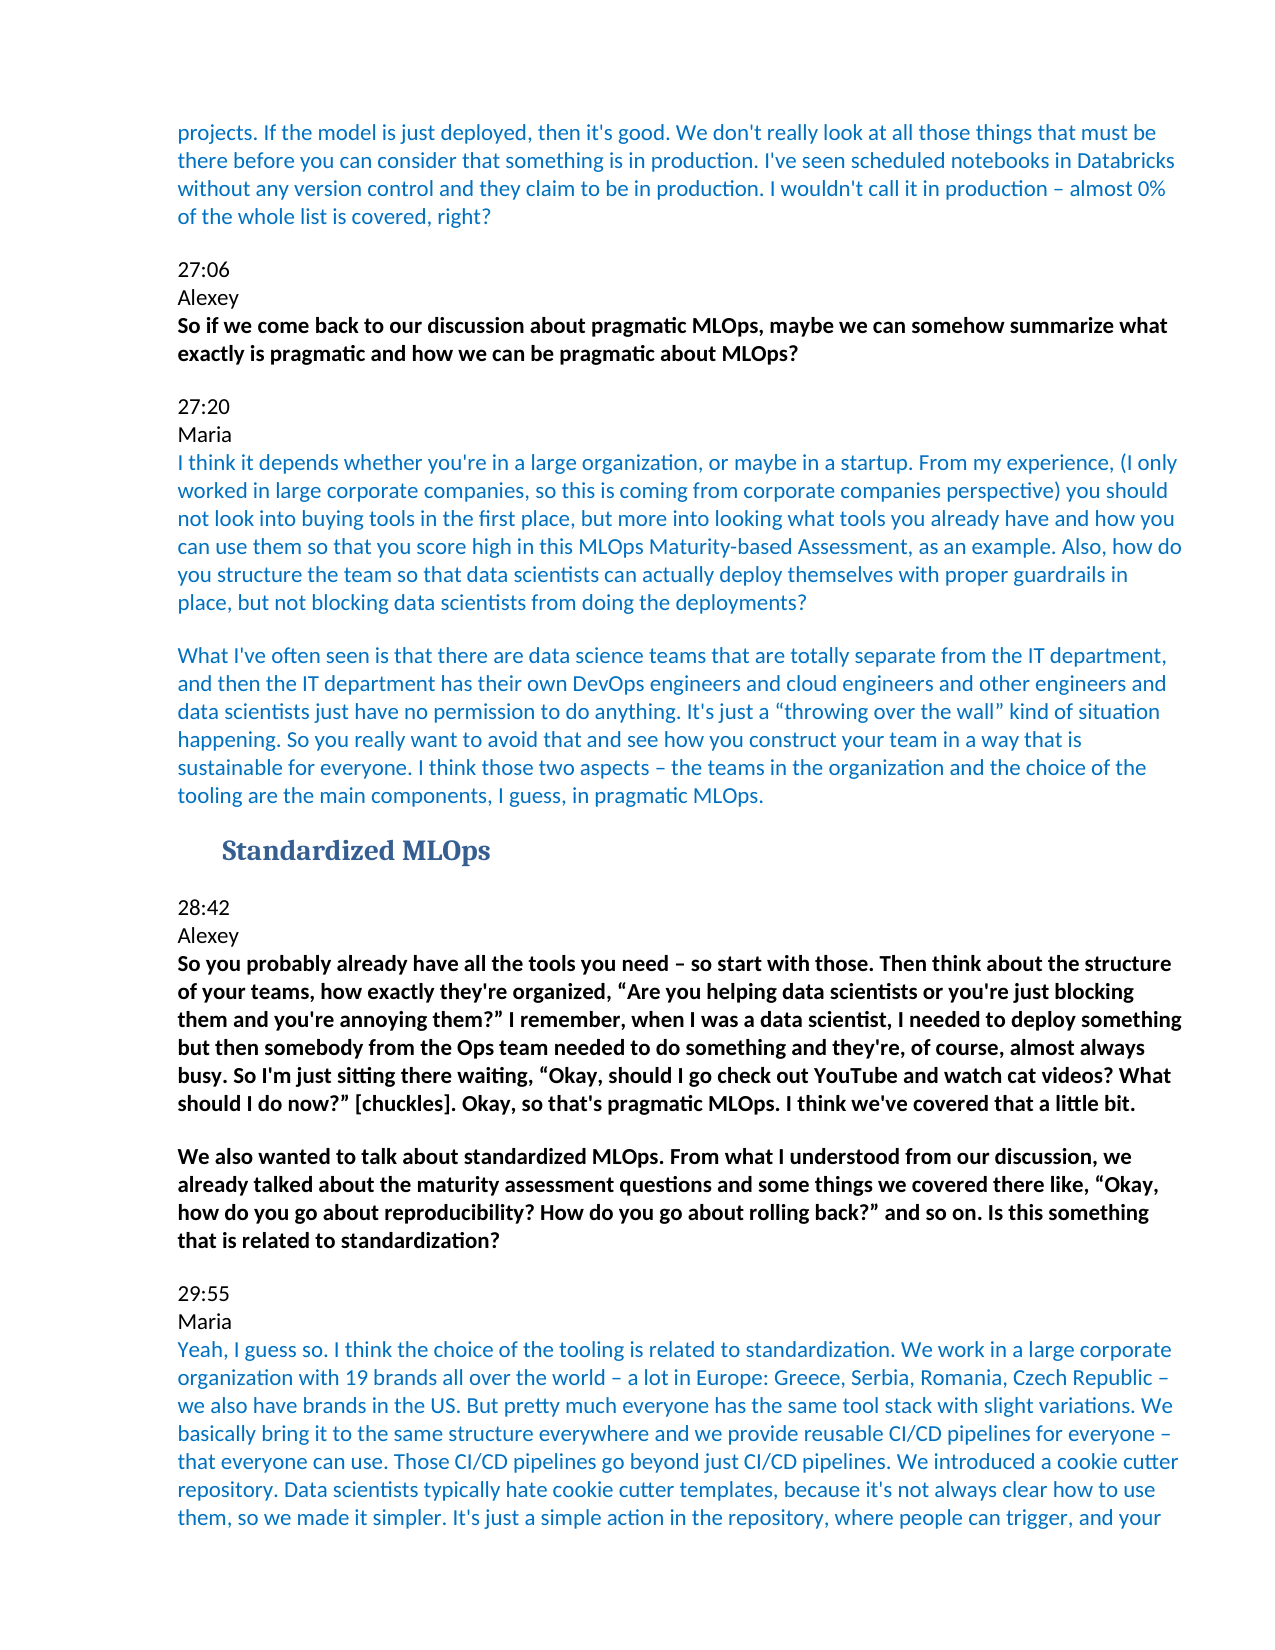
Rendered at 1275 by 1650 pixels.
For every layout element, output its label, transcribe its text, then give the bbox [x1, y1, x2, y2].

text We also wanted to talk about standardized MLOps. From what I understood from our discussion, we already talked about the maturity assessment questions and some things we covered there like, “Okay, how do you go about reproducibility? How do you go about rolling back?” and so on. Is this something that is related to standardization? [177, 1142, 1186, 1254]
text Maria [177, 420, 1186, 448]
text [177, 118, 1186, 230]
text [177, 1335, 1186, 1532]
text What I've often seen is that there are data science teams that are totally separate from the IT department, and then the IT department has their own DevOps engineers and cloud engineers and other engineers and data scientists just have no permission to do anything. It's just a “throwing over the wall” kind of situation happening. So you really want to avoid that and see how you construct your team in a way that is sustainable for everyone. I think those two aspects – the teams in the organization and the choice of the tooling are the main components, I guess, in pragmatic MLOps. [177, 641, 1186, 809]
text Alexey [177, 283, 1186, 311]
text Maria [177, 1307, 1186, 1335]
text 27:06 [177, 255, 1186, 283]
text 28:42 [177, 893, 1186, 921]
text I think it depends whether you're in a large organization, or maybe in a startup. From my experience, (I only worked in large corporate companies, so this is coming from corporate companies perspective) you should not look into buying tools in the first place, but more into looking what tools you already have and how you can use them so that you score high in this MLOps Maturity-based Assessment, as an example. Also, how do you structure the team so that data scientists can actually deploy themselves with proper guardrails in place, but not blocking data scientists from doing the deployments? [177, 448, 1186, 616]
text So you probably already have all the tools you need – so start with those. Then think about the structure of your teams, how exactly they're organized, “Are you helping data scientists or you're just blocking them and you're annoying them?” I remember, when I was a data scientist, I needed to deploy something but then somebody from the Ops team needed to do something and they're, of course, almost always busy. So I'm just sitting there waiting, “Okay, should I go check out YouTube and watch cat videos? What should I do now?” [chuckles]. Okay, so that's pragmatic MLOps. I think we've covered that a little bit. [177, 949, 1186, 1117]
text So if we come back to our discussion about pragmatic MLOps, maybe we can somehow summarize what exactly is pragmatic and how we can be pragmatic about MLOps? [177, 311, 1186, 367]
text 27:20 [177, 392, 1186, 420]
subtitle Standardized MLOps [177, 834, 1186, 868]
text Alexey [177, 921, 1186, 949]
text 29:55 [177, 1279, 1186, 1307]
